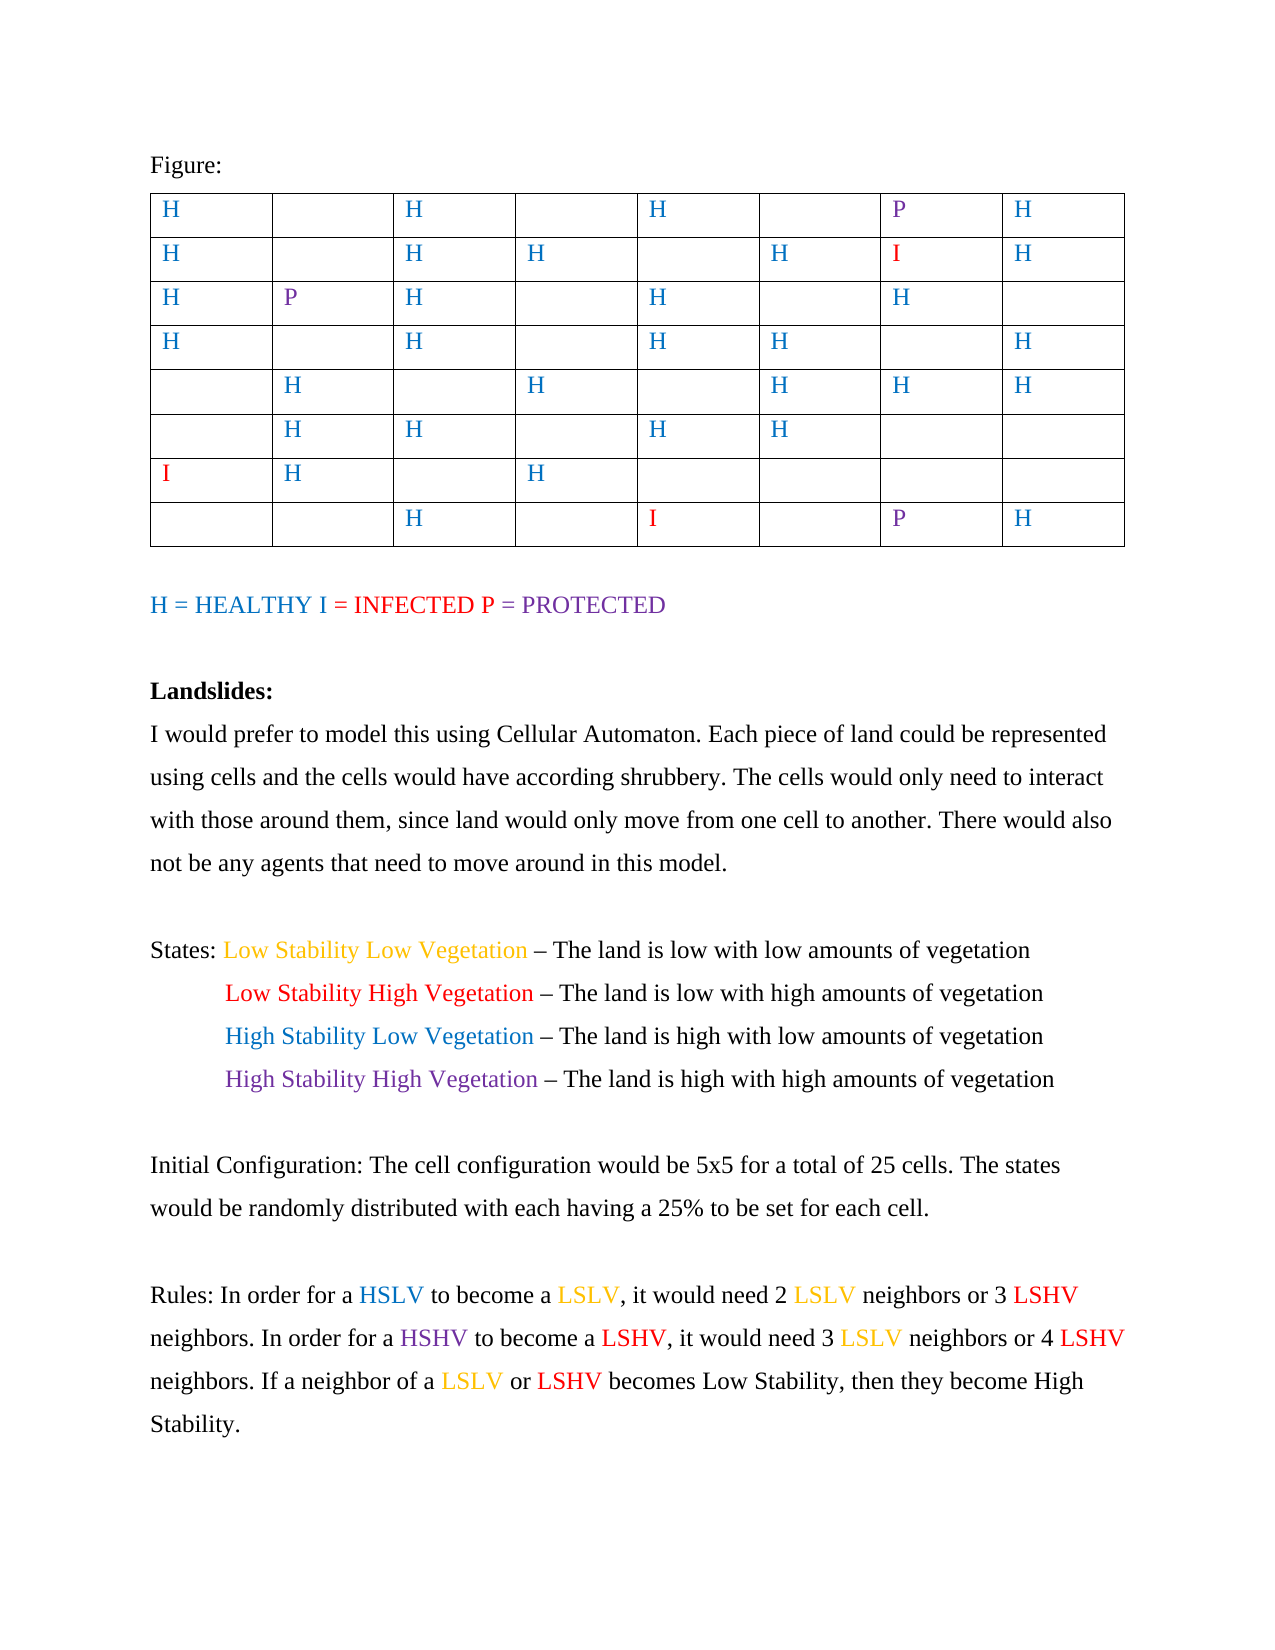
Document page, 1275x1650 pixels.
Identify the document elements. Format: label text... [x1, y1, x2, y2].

table_cell [516, 503, 637, 546]
table_header H [394, 194, 515, 237]
text States: Low Stability Low Vegetation – The land is low with low amounts of vegetation [150, 935, 1125, 963]
table_cell H [760, 415, 880, 457]
table_cell [638, 238, 759, 281]
table_header H [1003, 194, 1124, 237]
table_cell [394, 370, 515, 413]
text Landslides: [150, 676, 1125, 705]
table_cell H [638, 282, 759, 325]
table_cell H [394, 282, 515, 325]
table_cell H [394, 326, 515, 369]
table_cell I [151, 459, 272, 502]
table_cell [760, 503, 880, 546]
table_cell H [1003, 503, 1124, 546]
table_cell [151, 370, 272, 413]
text Rules: In order for a HSLV to become a LSLV, it would need 2 LSLV neighbors or 3 LSHV neighbors. In order for a HSHV to become a LSHV, it would need 3 LSLV neighbors or 4 LSHV neighbors. If a neighbor of a LSLV or LSHV becomes Low Stability, then they become High Stability. [150, 1280, 1125, 1438]
table_cell [760, 282, 880, 325]
table_header H [638, 194, 759, 237]
table_cell H [881, 282, 1002, 325]
table_cell H [881, 370, 1002, 413]
table_cell [760, 459, 880, 502]
table_cell [1003, 282, 1124, 325]
table_cell H [151, 326, 272, 369]
text H = HEALTHY I = INFECTED P = PROTECTED [150, 590, 1125, 618]
table_cell [881, 459, 1002, 502]
table_cell P [273, 282, 393, 325]
table_cell [638, 459, 759, 502]
table_cell [1003, 459, 1124, 502]
table_cell [881, 415, 1002, 457]
table_cell [881, 326, 1002, 369]
table_cell H [760, 326, 880, 369]
table_cell [151, 415, 272, 457]
table_cell [151, 503, 272, 546]
text High Stability Low Vegetation – The land is high with low amounts of vegetation [150, 1021, 1125, 1050]
table_cell H [1003, 370, 1124, 413]
table_cell [273, 238, 393, 281]
table_header P [881, 194, 1002, 237]
table_cell H [151, 282, 272, 325]
table_header [273, 194, 393, 237]
table_cell H [760, 370, 880, 413]
table_cell [1003, 415, 1124, 457]
table_cell H [1003, 238, 1124, 281]
text High Stability High Vegetation – The land is high with high amounts of vegetation [150, 1064, 1125, 1093]
table_cell H [516, 238, 637, 281]
table_cell [394, 459, 515, 502]
table_cell I [881, 238, 1002, 281]
table_header [760, 194, 880, 237]
table_cell H [1003, 326, 1124, 369]
table_cell H [760, 238, 880, 281]
table_cell H [638, 415, 759, 457]
text Initial Configuration: The cell configuration would be 5x5 for a total of 25 cells. The states would be randomly distributed with each having a 25% to be set for each cell. [150, 1150, 1125, 1222]
table_cell P [881, 503, 1002, 546]
table_cell [516, 415, 637, 457]
table_cell [516, 282, 637, 325]
text I would prefer to model this using Cellular Automaton. Each piece of land could be represented using cells and the cells would have according shrubbery. The cells would only need to interact with those around them, since land would only move from one cell to another. There would also not be any agents that need to move around in this model. [150, 719, 1125, 877]
text Figure: [150, 150, 1125, 179]
table_cell H [273, 459, 393, 502]
table_cell H [273, 415, 393, 457]
table_header [516, 194, 637, 237]
table_cell H [273, 370, 393, 413]
table_cell H [394, 415, 515, 457]
table_cell H [516, 459, 637, 502]
table_header H [151, 194, 272, 237]
table_cell I [638, 503, 759, 546]
table_cell [516, 326, 637, 369]
table_cell [638, 370, 759, 413]
table_cell H [516, 370, 637, 413]
table_cell H [638, 326, 759, 369]
text Low Stability High Vegetation – The land is low with high amounts of vegetation [150, 978, 1125, 1007]
table_cell H [394, 503, 515, 546]
table_cell H [394, 238, 515, 281]
table_cell [273, 503, 393, 546]
table_cell [273, 326, 393, 369]
table_cell H [151, 238, 272, 281]
